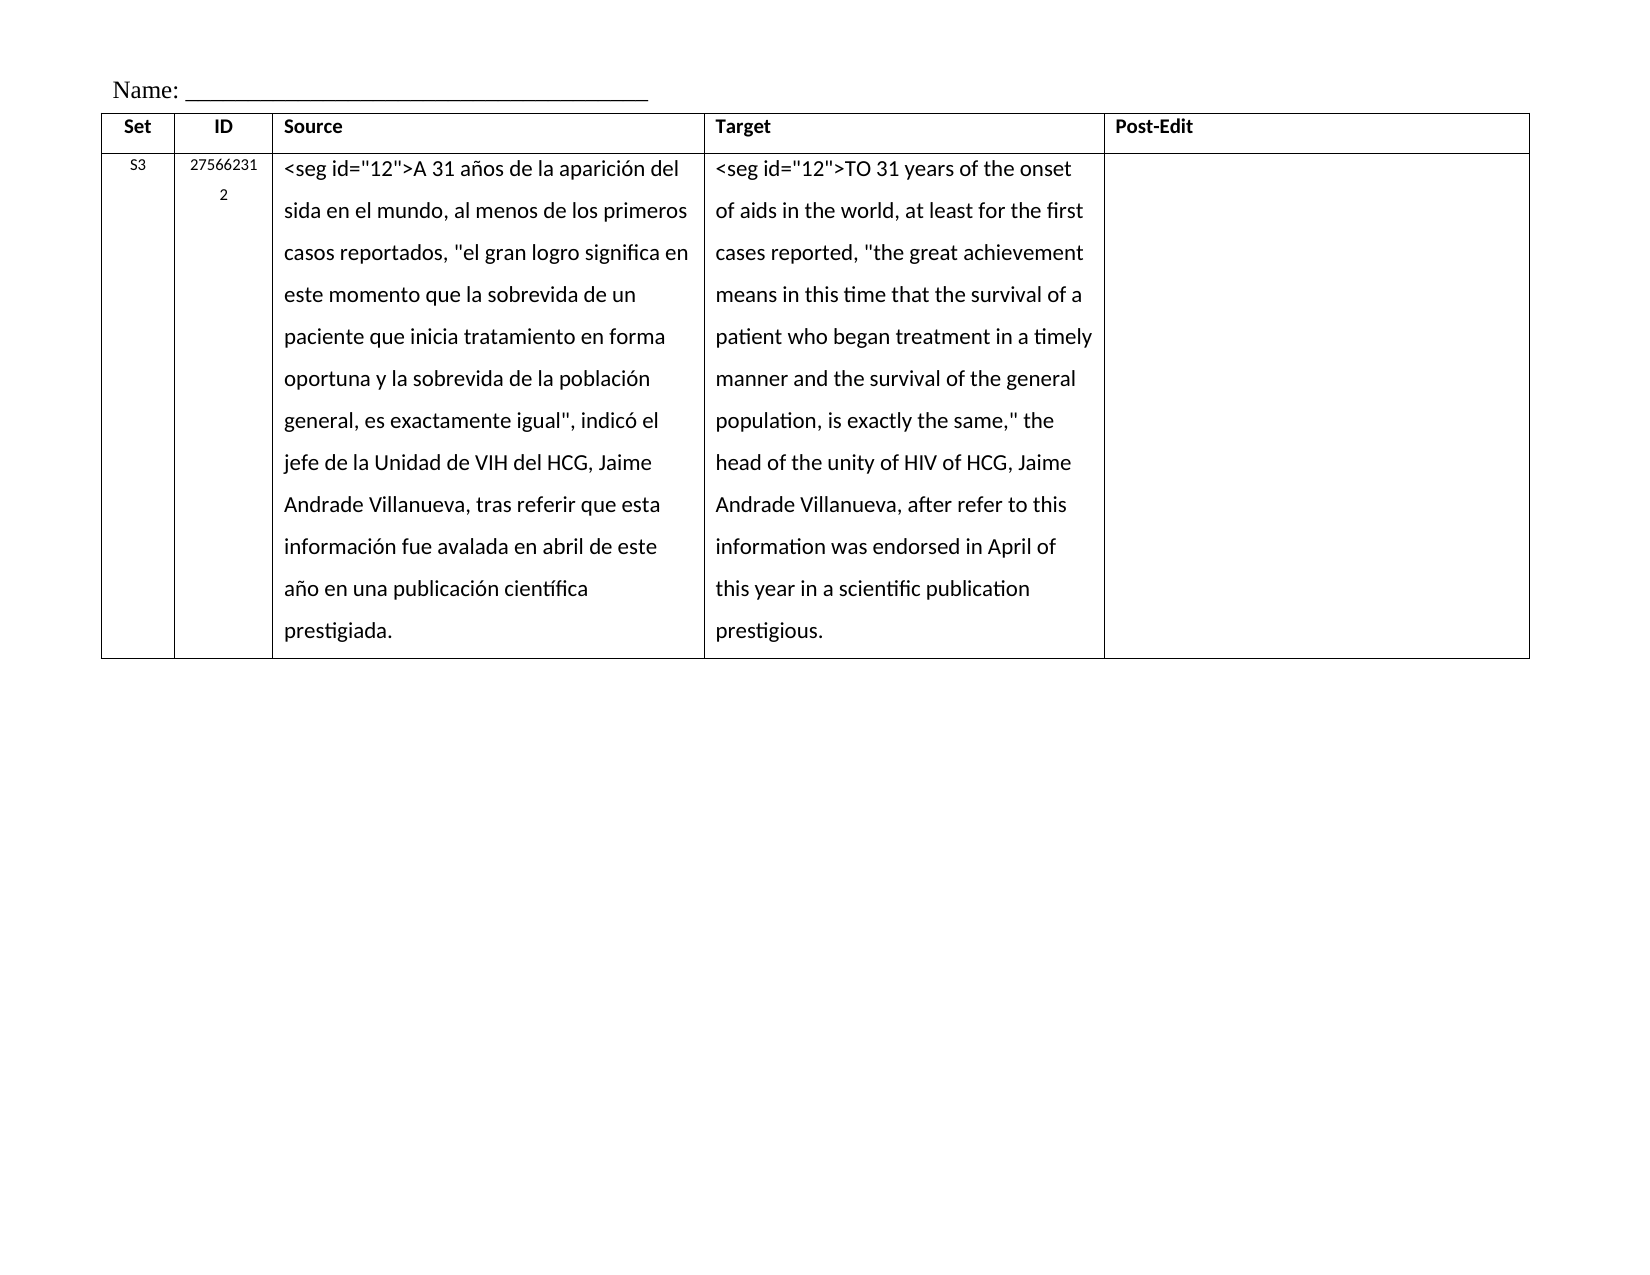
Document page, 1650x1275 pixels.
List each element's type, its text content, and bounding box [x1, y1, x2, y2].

table_cell <seg id="12">A 31 años de la aparición del sida en el mundo, al menos de los primeros casos reportados, "el gran logro significa en este momento que la sobrevida de un paciente que inicia tratamiento en forma oportuna y la sobrevida de la población general, es exactamente igual", indicó el jefe de la Unidad de VIH del HCG, Jaime Andrade Villanueva, tras referir que esta información fue avalada en abril de este año en una publicación científica prestigiada. [273, 154, 704, 658]
table_cell <seg id="12">TO 31 years of the onset of aids in the world, at least for the first cases reported, "the great achievement means in this time that the survival of a patient who began treatment in a timely manner and the survival of the general population, is exactly the same," the head of the unity of HIV of HCG, Jaime Andrade Villanueva, after refer to this information was endorsed in April of this year in a scientific publication prestigious. [705, 154, 1104, 658]
table_header Set [102, 114, 174, 153]
table_header Source [273, 114, 704, 153]
table_cell S3 [102, 154, 174, 658]
table_cell [1105, 154, 1529, 658]
table_header Target [705, 114, 1104, 153]
table_header Post-Edit [1105, 114, 1529, 153]
table_header ID [175, 114, 272, 153]
table_cell 275662312 [175, 154, 272, 658]
